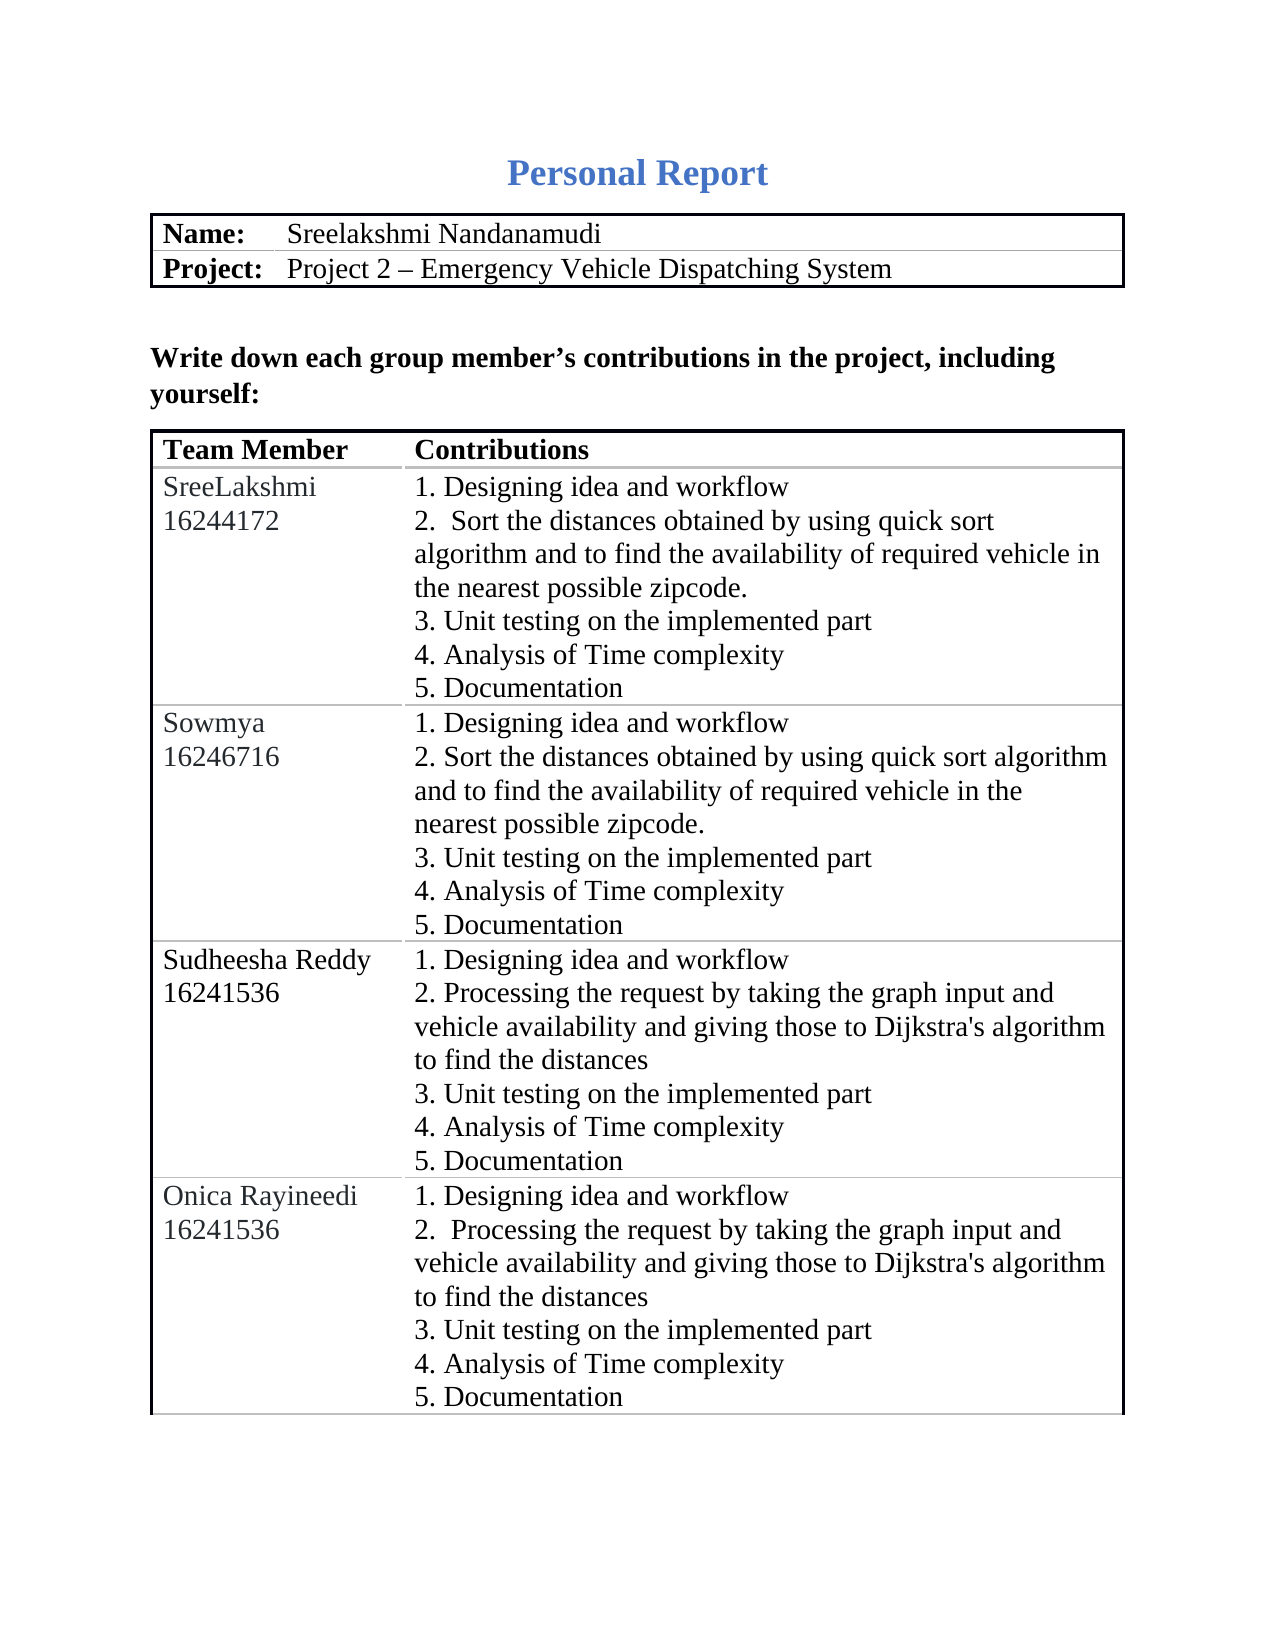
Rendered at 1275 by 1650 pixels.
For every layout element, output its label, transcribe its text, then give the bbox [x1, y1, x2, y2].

table_header Team Member [153, 433, 402, 466]
table_cell Project: [153, 251, 274, 284]
table_cell Project 2 – Emergency Vehicle Dispatching System [275, 251, 1122, 284]
table_cell 1. Designing idea and workflow 2. Sort the distances obtained by using quick sort algorithm and to find the availability of required vehicle in the nearest possible zipcode. 3. Unit testing on the implemented part 4. Analysis of Time complexity 5. Documentation [405, 706, 1122, 940]
table_cell SreeLakshmi 16244172 [153, 469, 402, 704]
text Personal Report [150, 150, 1125, 193]
table_cell 1. Designing idea and workflow 2. Processing the request by taking the graph input and vehicle availability and giving those to Dijkstra's algorithm to find the distances 3. Unit testing on the implemented part 4. Analysis of Time complexity 5. Documentation [405, 942, 1122, 1177]
table_cell Onica Rayineedi 16241536 [153, 1178, 402, 1413]
table_header Sreelakshmi Nandanamudi [275, 216, 1122, 250]
table_cell 1. Designing idea and workflow 2. Sort the distances obtained by using quick sort algorithm and to find the availability of required vehicle in the nearest possible zipcode. 3. Unit testing on the implemented part 4. Analysis of Time complexity 5. Documentation [405, 469, 1122, 704]
table_header Name: [153, 216, 274, 250]
table_header Contributions [405, 433, 1122, 466]
table_cell 1. Designing idea and workflow 2. Processing the request by taking the graph input and vehicle availability and giving those to Dijkstra's algorithm to find the distances 3. Unit testing on the implemented part 4. Analysis of Time complexity 5. Documentation [405, 1178, 1122, 1413]
table_cell Sudheesha Reddy 16241536 [153, 942, 402, 1177]
table_cell Sowmya 16246716 [153, 706, 402, 940]
text Write down each group member’s contributions in the project, including yourself: [150, 340, 1125, 410]
